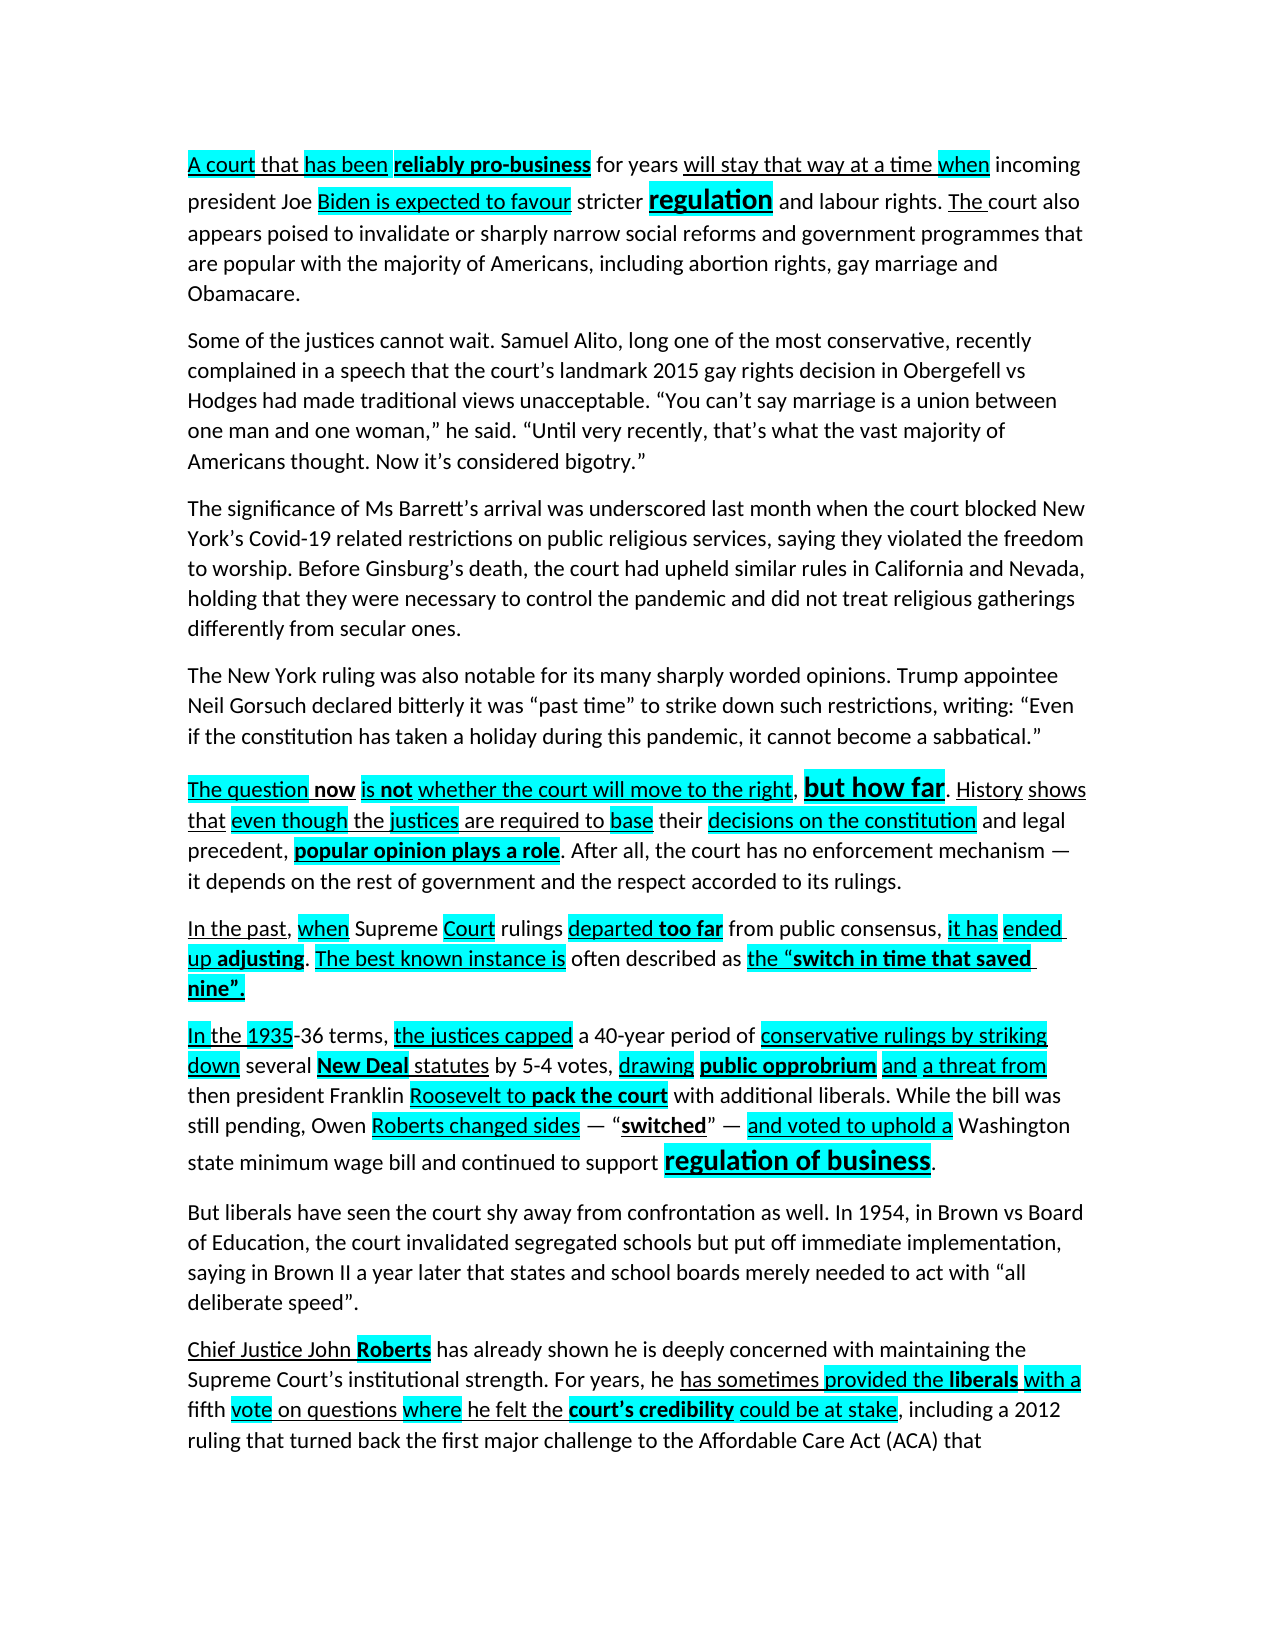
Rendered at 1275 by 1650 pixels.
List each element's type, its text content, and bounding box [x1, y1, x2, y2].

text Some of the justices cannot wait. Samuel Alito, long one of the most conservative, recently complained in a speech that the court’s landmark 2015 gay rights decision in Obergefell vs Hodges had made traditional views unacceptable. “You can’t say marriage is a union between one man and one woman,” he said. “Until very recently, that’s what the vast majority of Americans thought. Now it’s considered bigotry.” [187, 326, 1087, 475]
text A court that has been reliably pro-business for years will stay that way at a time when incoming president Joe Biden is expected to favour stricter regulation and labour rights. The court also appears poised to invalidate or sharply narrow social reforms and government programmes that are popular with the majority of Americans, including abortion rights, gay marriage and Obamacare. [187, 150, 1087, 307]
text The New York ruling was also notable for its many sharply worded opinions. Trump appointee Neil Gorsuch declared bitterly it was “past time” to strike down such restrictions, writing: “Even if the constitution has taken a holiday during this pandemic, it cannot become a sabbatical.” [187, 661, 1087, 750]
text In the 1935-36 terms, the justices capped a 40-year period of conservative rulings by striking down several New Deal statutes by 5-4 votes, drawing public opprobrium and a threat from then president Franklin Roosevelt to pack the court with additional liberals. While the bill was still pending, Owen Roberts changed sides — “switched” — and voted to uphold a Washington state minimum wage bill and continued to support regulation of business. [187, 1021, 1087, 1178]
text The significance of Ms Barrett’s arrival was underscored last month when the court blocked New York’s Covid-19 related restrictions on public religious services, saying they violated the freedom to worship. Before Ginsburg’s death, the court had upheld similar rules in California and Nevada, holding that they were necessary to control the pandemic and did not treat religious gatherings differently from secular ones. [187, 494, 1087, 642]
text The question now is not whether the court will move to the right, but how far. History shows that even though the justices are required to base their decisions on the constitution and legal precedent, popular opinion plays a role. After all, the court has no enforcement mechanism — it de­pends on the rest of government and the respect accorded to its rulings. [187, 769, 1087, 895]
text But liberals have seen the court shy away from confrontation as well. In 1954, in Brown vs Board of Education, the court invalidated segregated schools but put off immediate implementation, saying in Brown II a year later that states and school boards merely needed to act with “all deliberate speed”. [187, 1198, 1087, 1316]
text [187, 1335, 1087, 1454]
text In the past, when Supreme Court rulings departed too far from public consensus, it has ended up adjusting. The best known instance is often described as the “switch in time that saved nine”. [187, 914, 1087, 1002]
